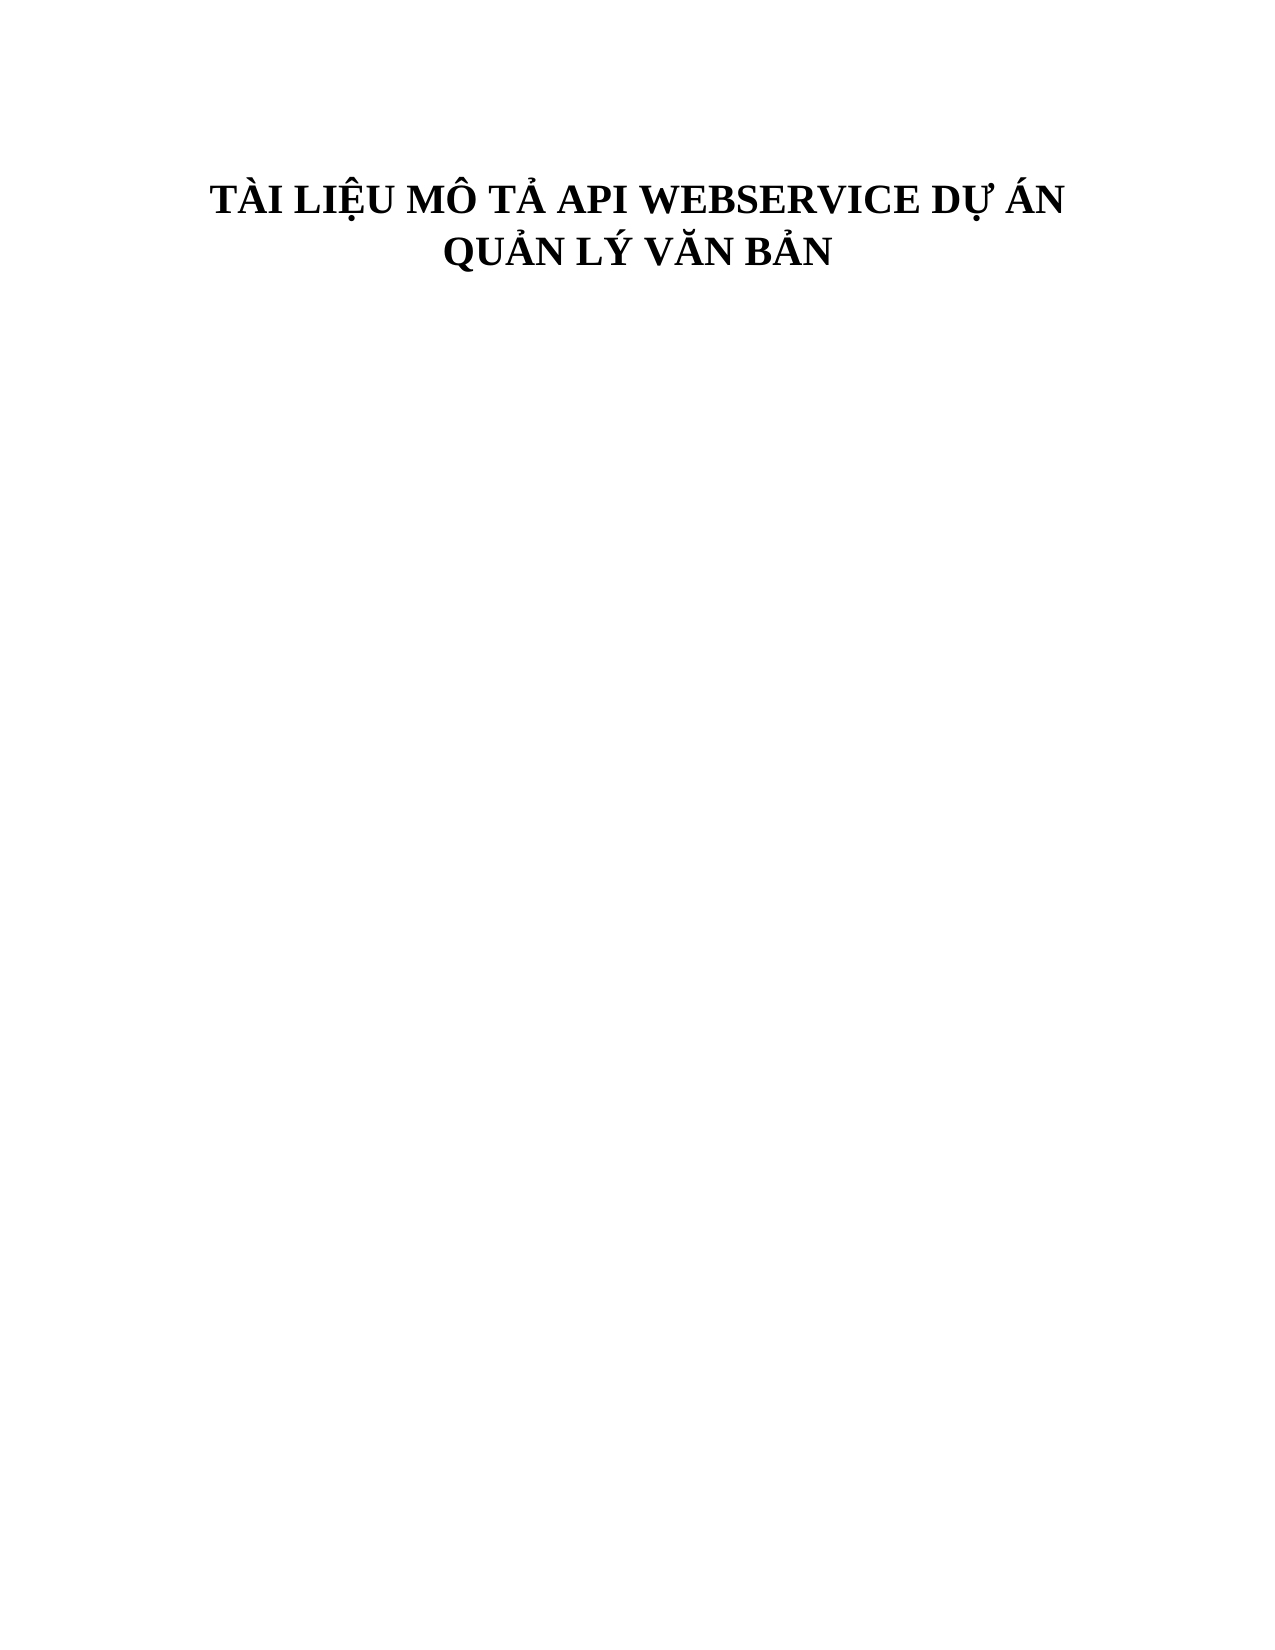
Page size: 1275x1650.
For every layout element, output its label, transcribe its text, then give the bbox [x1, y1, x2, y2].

subtitle TÀI LIỆU MÔ TẢ API WEBSERVICE DỰ ÁN QUẢN LÝ VĂN BẢN [150, 175, 1125, 274]
